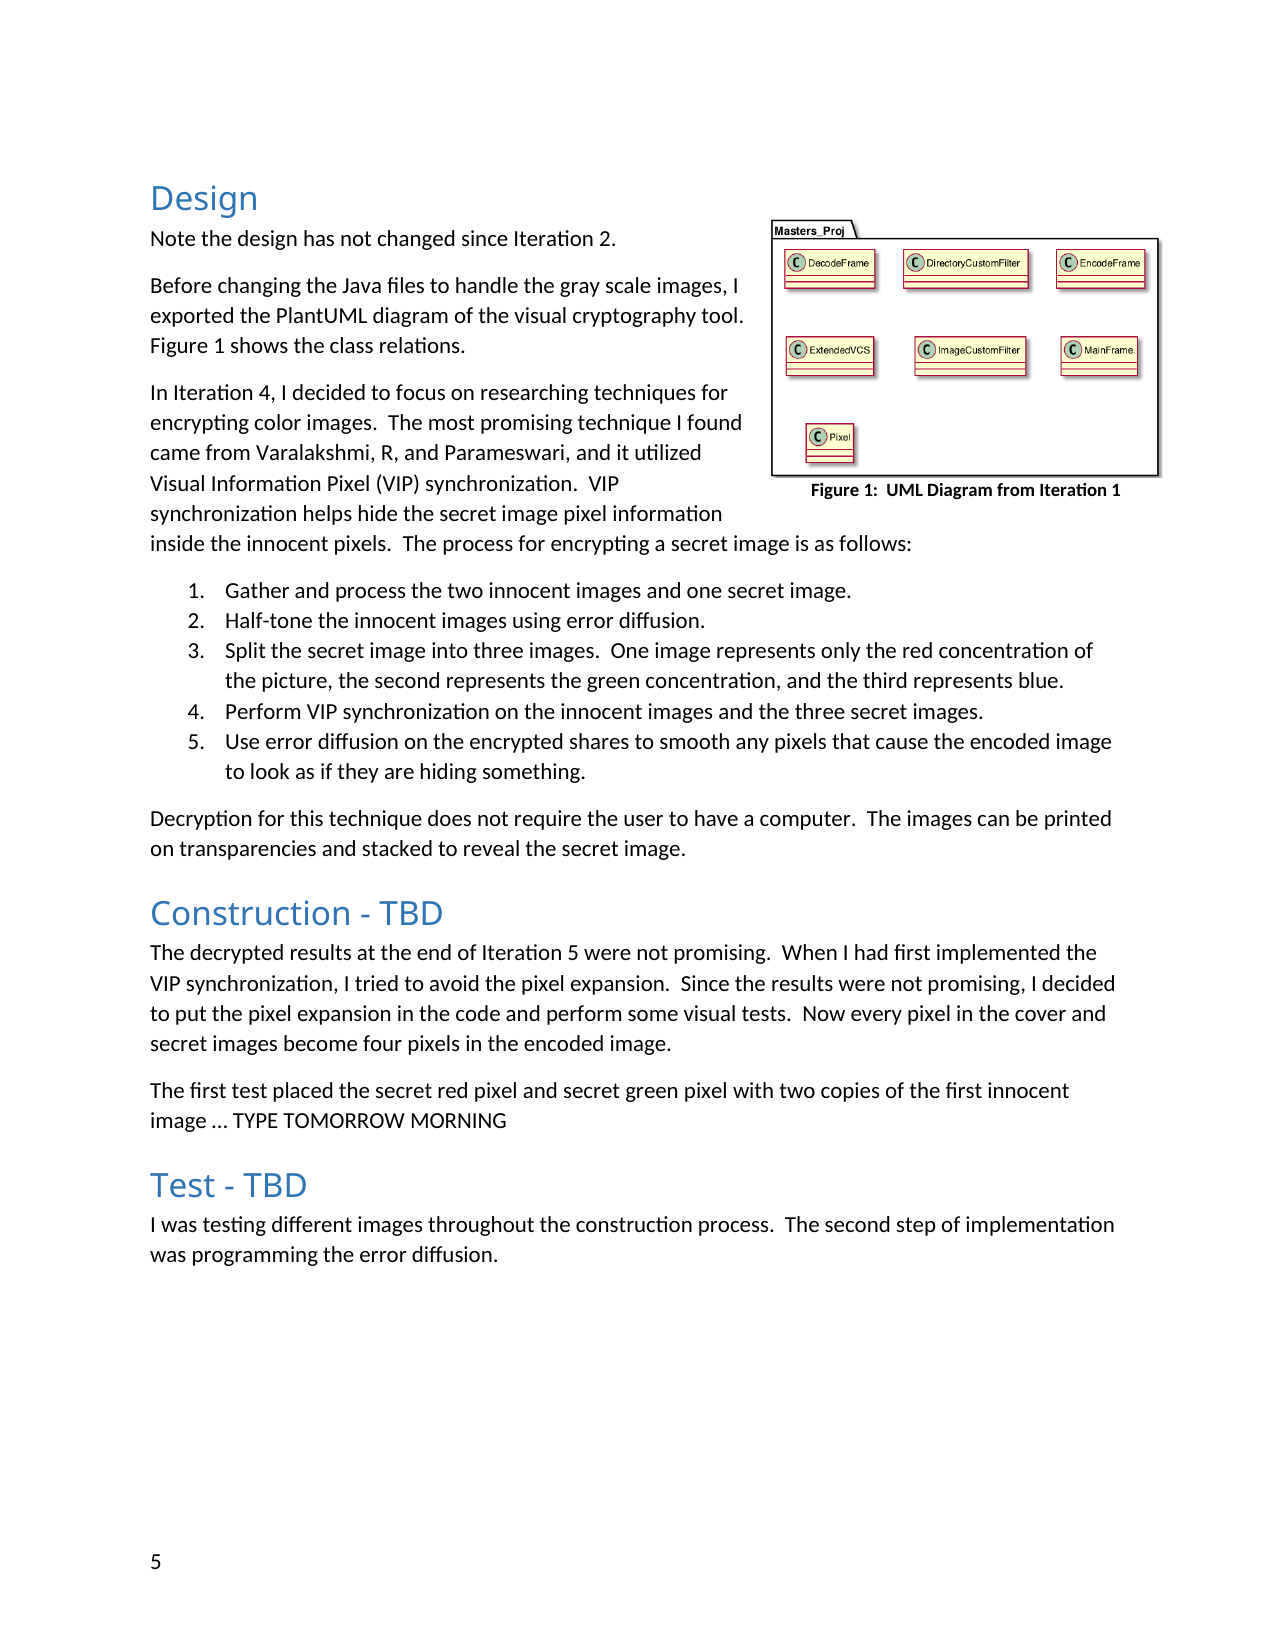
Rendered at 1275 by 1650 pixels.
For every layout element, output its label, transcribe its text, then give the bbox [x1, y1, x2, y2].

subtitle Construction - TBD [150, 889, 1125, 935]
list Use error diffusion on the encrypted shares to smooth any pixels that cause the encoded image to look as if they are hiding something. [187, 727, 1125, 785]
picture [768, 217, 1163, 478]
list Split the secret image into three images. One image represents only the red concentration of the picture, the second represents the green concentration, and the third represents blue. [187, 636, 1125, 695]
list Perform VIP synchronization on the innocent images and the three secret images. [187, 697, 1125, 725]
list Gather and process the two innocent images and one secret image. [187, 576, 1125, 604]
text The decrypted results at the end of Iteration 5 were not promising. When I had first implemented the VIP synchronization, I tried to avoid the pixel expansion. Since the results were not promising, I decided to put the pixel expansion in the code and perform some visual tests. Now every pixel in the cover and secret images become four pixels in the encoded image. [150, 938, 1125, 1057]
subtitle Test - TBD [150, 1161, 1125, 1207]
text Decryption for this technique does not require the user to have a computer. The images can be printed on transparencies and stacked to reveal the secret image. [150, 804, 1125, 862]
subtitle Design [150, 175, 1125, 220]
list Half-tone the innocent images using error diffusion. [187, 606, 1125, 634]
text Before changing the Java files to handle the gray scale images, I exported the PlantUML diagram of the visual cryptography tool. Figure 1 shows the class relations. [150, 271, 768, 359]
text I was testing different images throughout the construction process. The second step of implementation was programming the error diffusion. [150, 1210, 1125, 1269]
text In Iteration 4, I decided to focus on researching techniques for encrypting color images. The most promising technique I found came from Varalakshmi, R, and Parameswari, and it utilized Visual Information Pixel (VIP) synchronization. VIP synchronization helps hide the secret image pixel information inside the innocent pixels. The process for encrypting a secret image is as follows: [150, 378, 1125, 557]
text The first test placed the secret red pixel and secret green pixel with two copies of the first innocent image … TYPE TOMORROW MORNING [150, 1076, 1125, 1134]
text Note the design has not changed since Iteration 2. [150, 224, 768, 252]
